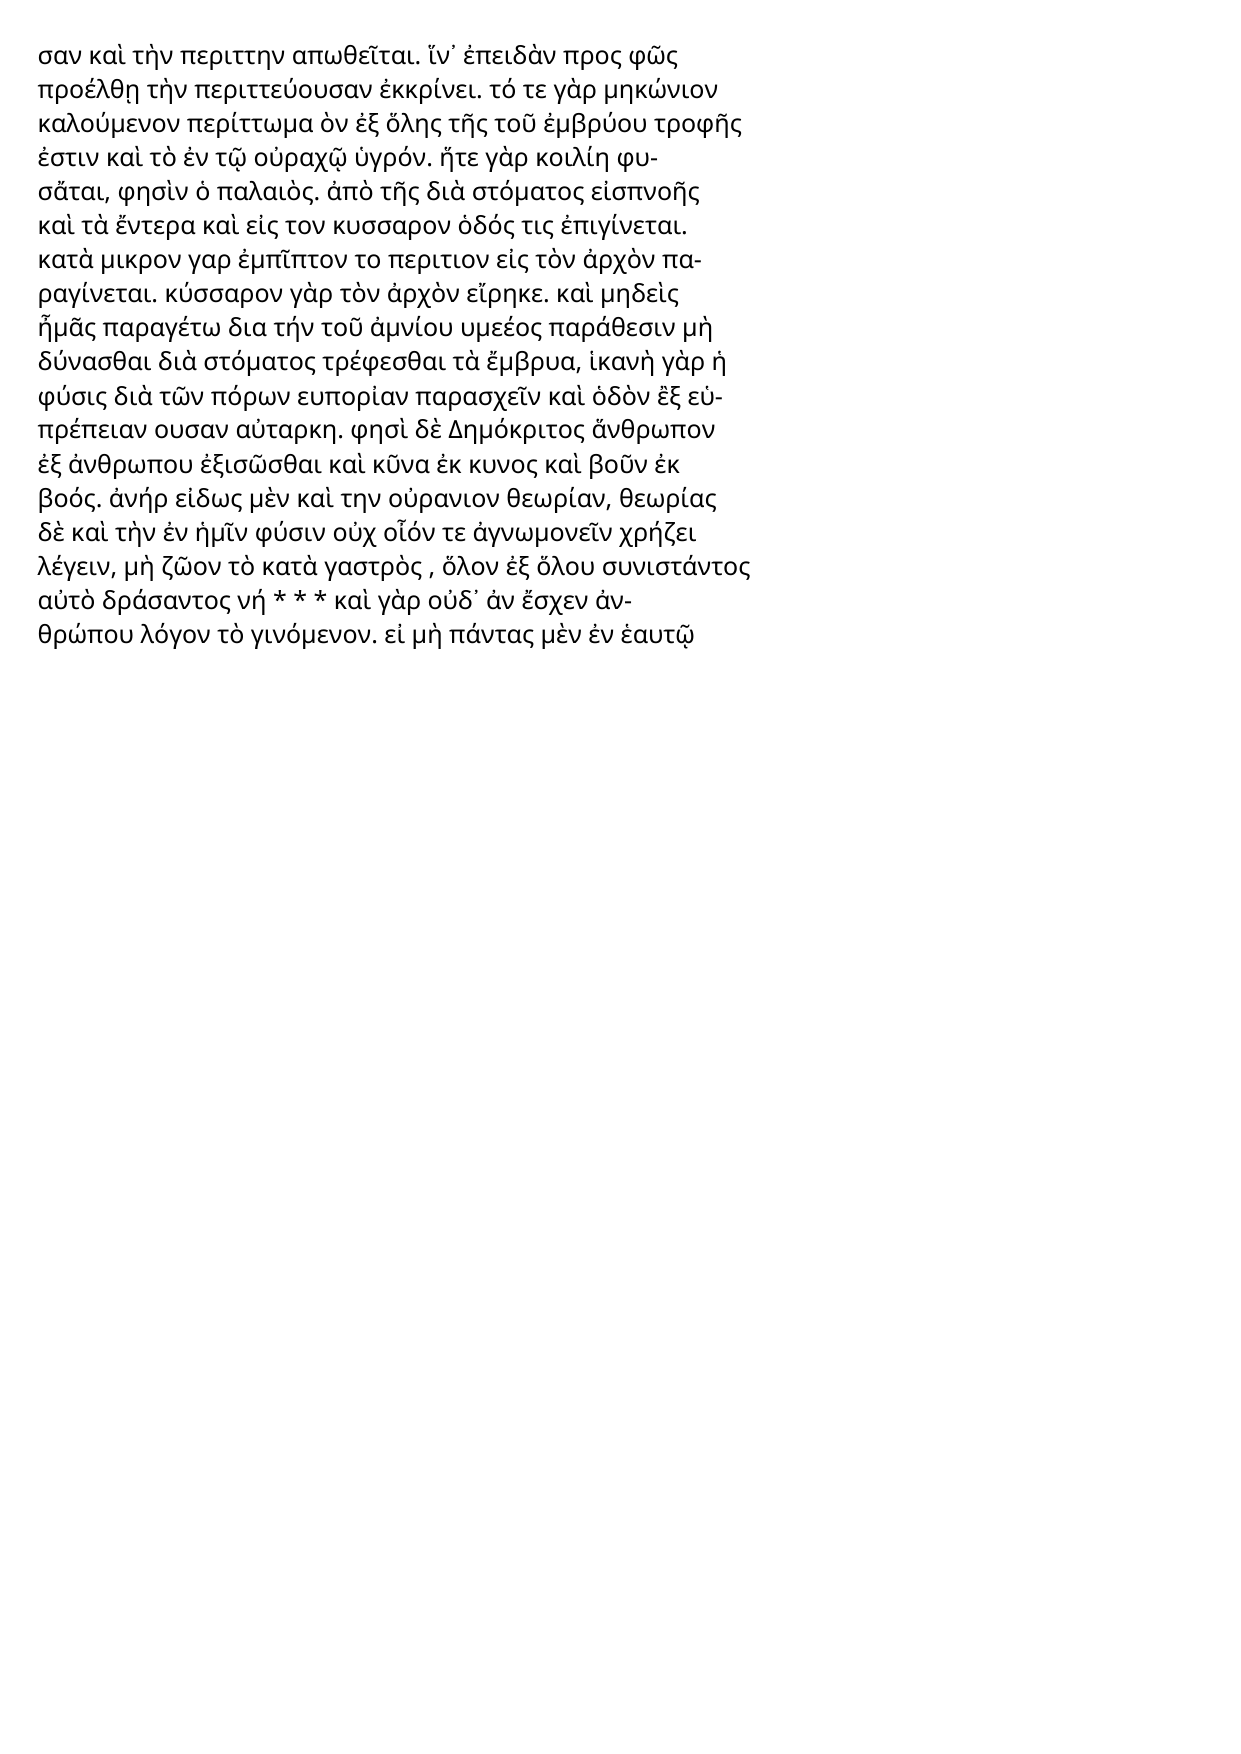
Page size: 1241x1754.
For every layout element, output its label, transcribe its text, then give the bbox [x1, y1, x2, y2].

text σαν καὶ τὴν περιττην απωθεῖται. ἵν᾽ ἐπειδὰν προς φῶς προέλθῃ τὴν περιττεύουσαν ἐκκρίνει. τό τε γὰρ μηκώνιον καλούμενον περίττωμα ὸν ἐξ ὅλης τῆς τοῦ ἐμβρύου τροφῆς ἐστιν καὶ τὸ ἐν τῷ οὐραχῷ ὑγρόν. ἥτε γὰρ κοιλίη φυ- σἄται, φησὶν ὁ παλαιὸς. ἀπὸ τῆς διὰ στόματος εἰσπνοῆς καὶ τὰ ἔντερα καὶ εἰς τον κυσσαρον ὁδός τις ἐπιγίνεται. κατὰ μικρον γαρ ἐμπῖπτον το περιτιον εἰς τὸν ἀρχὸν πα- ραγίνεται. κύσσαρον γὰρ τὸν ἀρχὸν εἴρηκε. καὶ μηδεὶς ἦμᾶς παραγέτω δια τήν τοῦ ἀμνίου υμεέος παράθεσιν μὴ δύνασθαι διὰ στόματος τρέφεσθαι τὰ ἔμβρυα, ἱκανὴ γὰρ ἡ φύσις διὰ τῶν πόρων ευπορἰαν παρασχεῖν καὶ ὁδὸν ἒξ εὑ- πρέπειαν ουσαν αὐταρκη. φησὶ δὲ Δημόκριτος ἅνθρωπον ἐξ ἀνθρωπου ἐξισῶσθαι καὶ κῦνα ἐκ κυνος καὶ βοῦν ἐκ βοός. ἀνήρ εἰδως μὲν καὶ την οὐρανιον θεωρίαν, θεωρίας δὲ καὶ τὴν ἐν ἡμῖν φύσιν οὐχ οἶόν τε ἀγνωμονεῖν χρήζει λέγειν, μὴ ζῶον τὸ κατὰ γαστρὸς , ὅλον ἐξ ὅλου συνιστάντος αὐτὸ δράσαντος νή * * * καὶ γὰρ οὐδ᾽ ἀν ἔσχεν ἀν- θρώπου λόγον τὸ γινόμενον. εἰ μὴ πάντας μὲν ἐν ἑαυτῷ [37, 37, 1203, 651]
